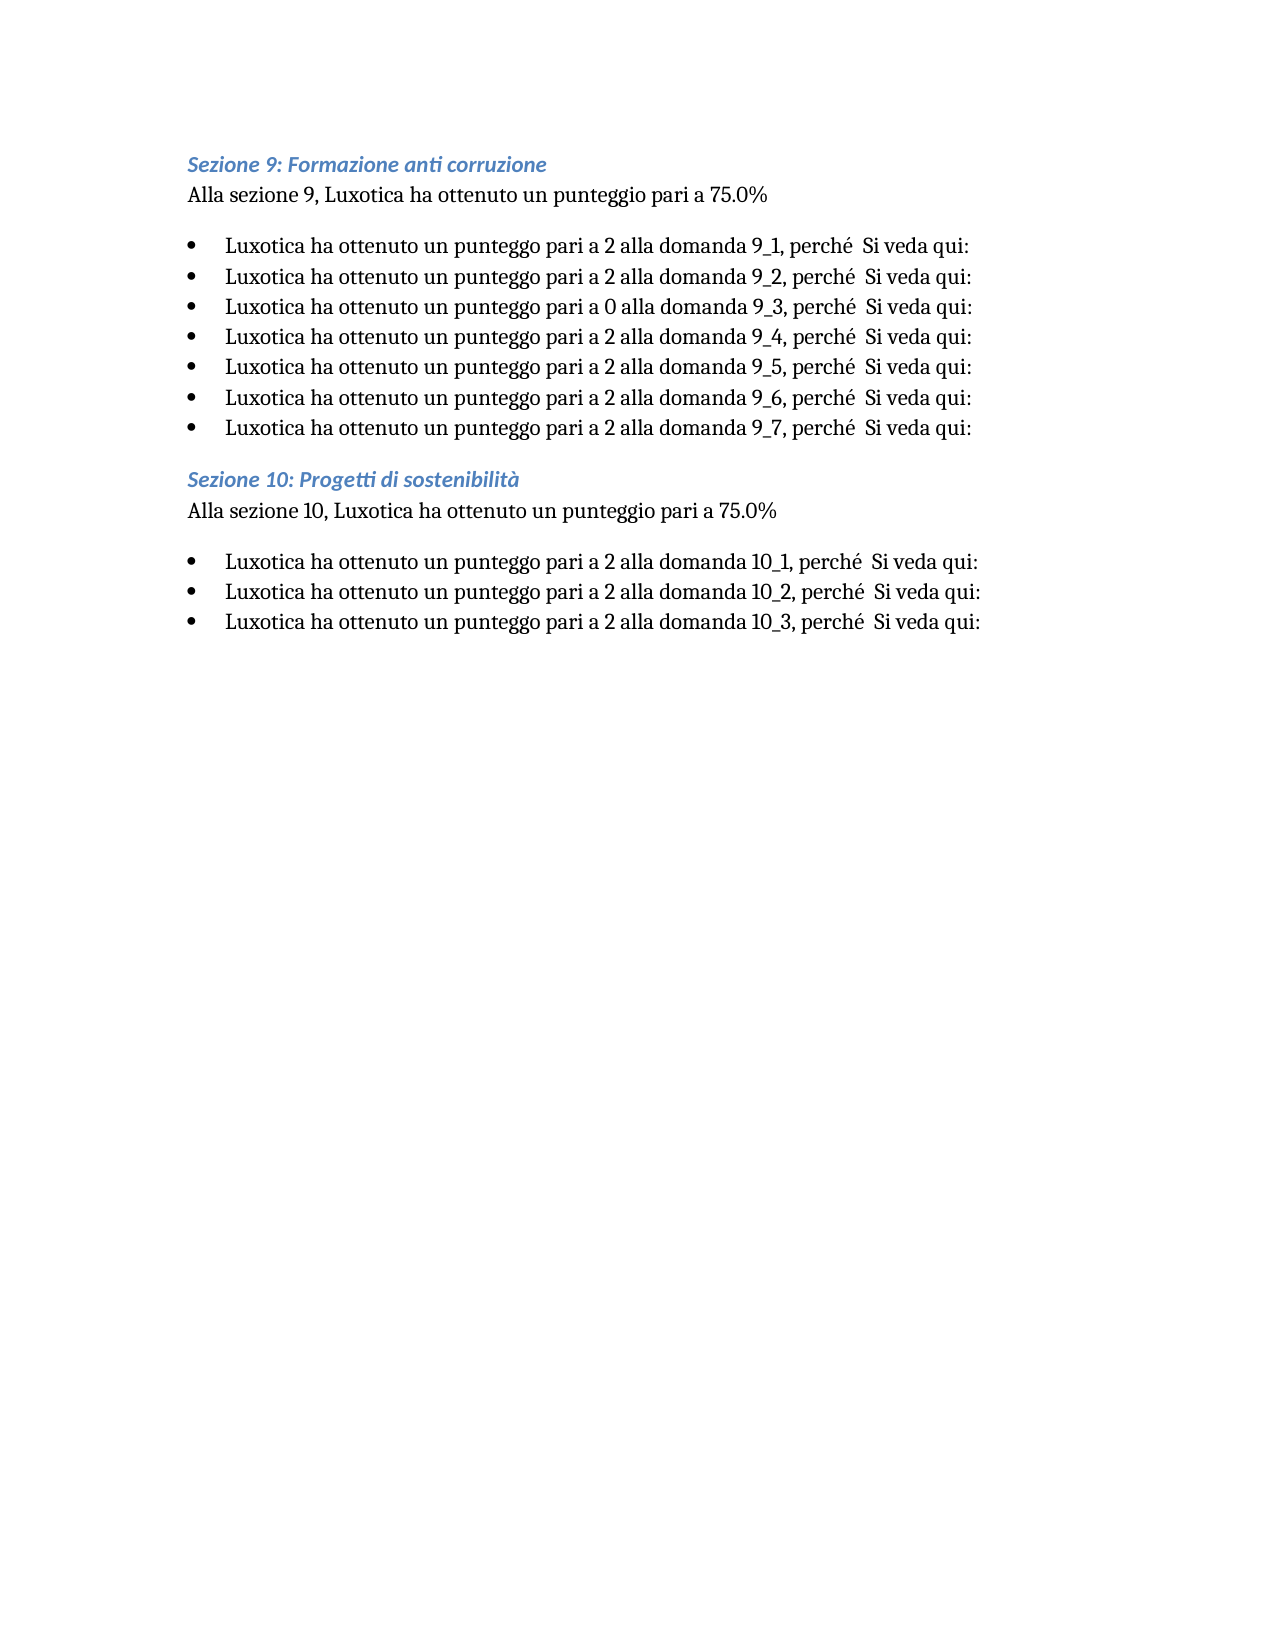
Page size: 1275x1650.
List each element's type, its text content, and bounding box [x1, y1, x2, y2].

list Luxotica ha ottenuto un punteggo pari a 0 alla domanda 9_3, perché Si veda qui: [187, 294, 1087, 320]
list Luxotica ha ottenuto un punteggo pari a 2 alla domanda 9_1, perché Si veda qui: [187, 233, 1087, 259]
list Luxotica ha ottenuto un punteggo pari a 2 alla domanda 10_3, perché Si veda qui: [187, 609, 1087, 636]
list Luxotica ha ottenuto un punteggo pari a 2 alla domanda 9_4, perché Si veda qui: [187, 324, 1087, 350]
list Luxotica ha ottenuto un punteggo pari a 2 alla domanda 9_5, perché Si veda qui: [187, 354, 1087, 380]
list Luxotica ha ottenuto un punteggo pari a 2 alla domanda 10_1, perché Si veda qui: [187, 549, 1087, 575]
list Luxotica ha ottenuto un punteggo pari a 2 alla domanda 9_2, perché Si veda qui: [187, 263, 1087, 290]
subtitle Sezione 10: Progetti di sostenibilità [187, 466, 1087, 493]
list Luxotica ha ottenuto un punteggo pari a 2 alla domanda 9_6, perché Si veda qui: [187, 384, 1087, 411]
text Alla sezione 9, Luxotica ha ottenuto un punteggio pari a 75.0% [187, 182, 1087, 208]
list Luxotica ha ottenuto un punteggo pari a 2 alla domanda 9_7, perché Si veda qui: [187, 414, 1087, 441]
subtitle Sezione 9: Formazione anti corruzione [187, 150, 1087, 178]
text Alla sezione 10, Luxotica ha ottenuto un punteggio pari a 75.0% [187, 498, 1087, 524]
list Luxotica ha ottenuto un punteggo pari a 2 alla domanda 10_2, perché Si veda qui: [187, 579, 1087, 605]
